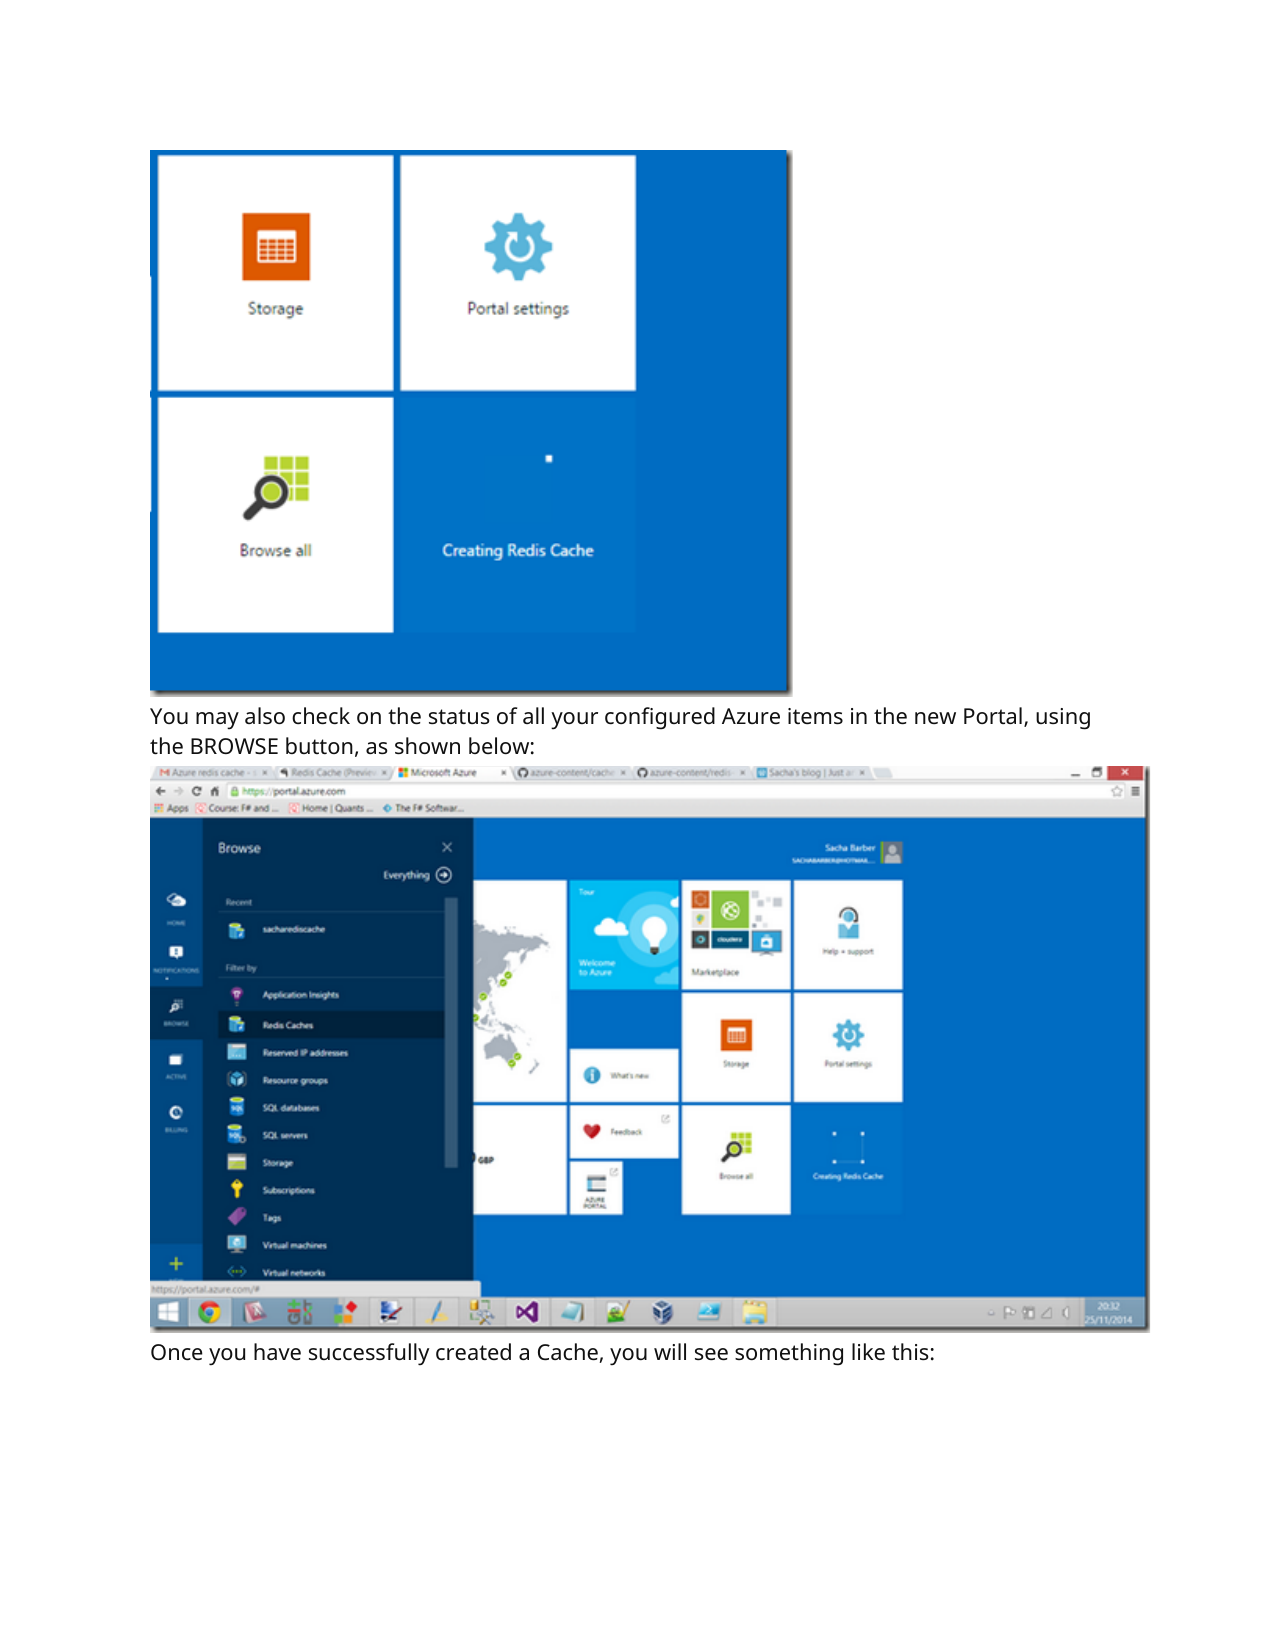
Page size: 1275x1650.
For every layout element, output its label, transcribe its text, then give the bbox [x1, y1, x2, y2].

picture [150, 766, 1150, 1333]
text Once you have successfully created a Cache, you will see something like this: [150, 1337, 1125, 1367]
picture [150, 150, 793, 697]
text You may also check on the status of all your configured Azure items in the new Portal, using the BROWSE button, as shown below: [150, 701, 1125, 761]
